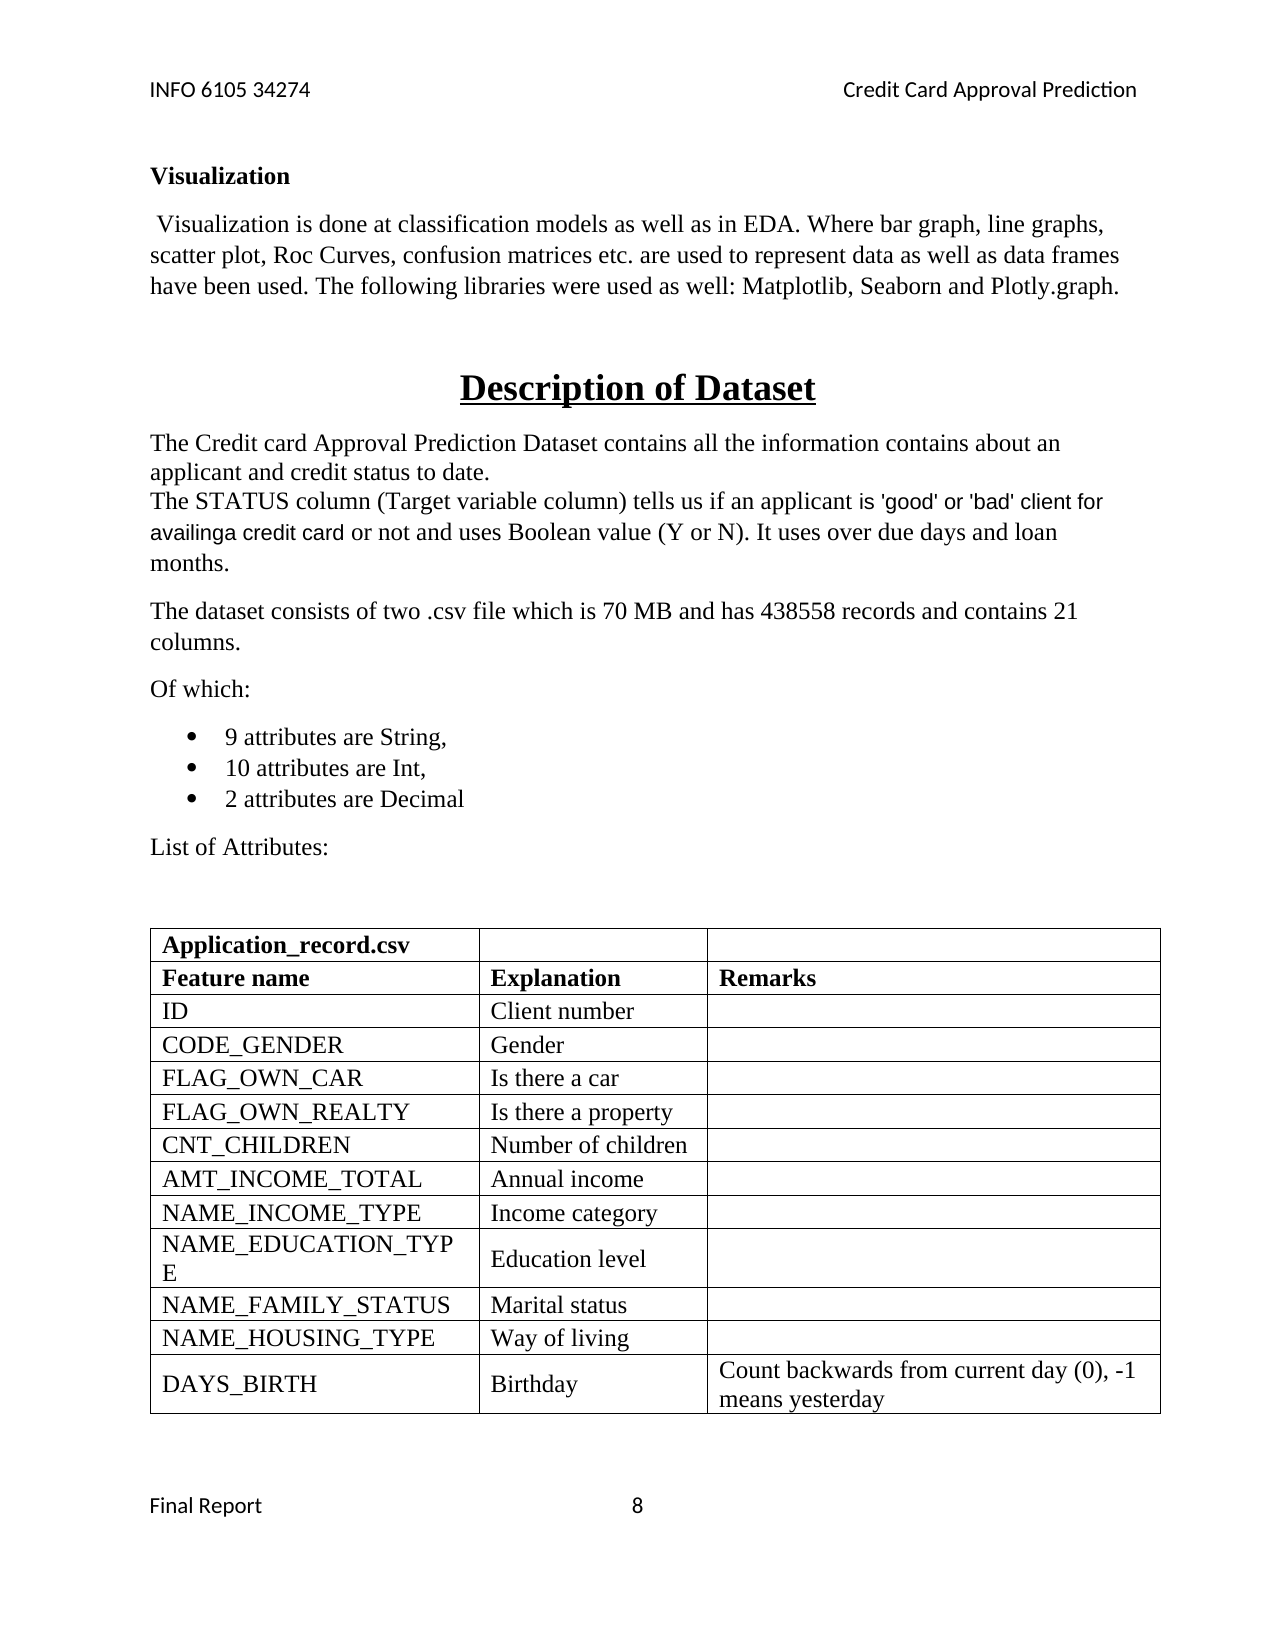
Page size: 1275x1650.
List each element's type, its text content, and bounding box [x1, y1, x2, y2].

table_cell [708, 1229, 1160, 1287]
table_cell Count backwards from current day (0), -1 means yesterday [708, 1355, 1160, 1412]
table_cell Gender [480, 1028, 707, 1061]
table_header [480, 929, 707, 961]
table_cell Education level [480, 1229, 707, 1287]
table_cell AMT_INCOME_TOTAL [151, 1162, 479, 1195]
list 9 attributes are String, [187, 722, 1125, 751]
table_cell [708, 1162, 1160, 1195]
table_cell Remarks [708, 962, 1160, 993]
table_header Application_record.csv [151, 929, 479, 961]
table_cell NAME_FAMILY_STATUS [151, 1288, 479, 1320]
table_cell CNT_CHILDREN [151, 1129, 479, 1161]
table_cell DAYS_BIRTH [151, 1355, 479, 1412]
table_cell Explanation [480, 962, 707, 993]
table_cell Client number [480, 995, 707, 1027]
table_cell [708, 1062, 1160, 1094]
table_cell Number of children [480, 1129, 707, 1161]
table_cell [708, 1288, 1160, 1320]
text Visualization is done at classification models as well as in EDA. Where bar graph, line graphs, scatter plot, Roc Curves, confusion matrices etc. are used to represent data as well as data frames have been used. The following libraries were used as well: Matplotlib, Seaborn and Plotly.graph. [150, 207, 1125, 301]
table_cell [708, 1028, 1160, 1061]
table_cell Is there a property [480, 1095, 707, 1128]
table_cell Way of living [480, 1321, 707, 1354]
table_cell NAME_HOUSING_TYPE [151, 1321, 479, 1354]
table_cell FLAG_OWN_REALTY [151, 1095, 479, 1128]
table_cell CODE_GENDER [151, 1028, 479, 1061]
text Description of Dataset [150, 365, 1125, 408]
table_cell [708, 1095, 1160, 1128]
list 10 attributes are Int, [187, 753, 1125, 782]
table_cell NAME_EDUCATION_TYPE [151, 1229, 479, 1287]
table_cell Is there a car [480, 1062, 707, 1094]
text Of which: [150, 674, 1125, 703]
table_cell FLAG_OWN_CAR [151, 1062, 479, 1094]
table_header [708, 929, 1160, 961]
table_cell Feature name [151, 962, 479, 993]
table_cell Birthday [480, 1355, 707, 1412]
table_cell Annual income [480, 1162, 707, 1195]
table_cell Marital status [480, 1288, 707, 1320]
table_cell NAME_INCOME_TYPE [151, 1196, 479, 1228]
text The Credit card Approval Prediction Dataset contains all the information contains about an applicant and credit status to date. [150, 428, 1125, 486]
table_cell [708, 1321, 1160, 1354]
table_cell ID [151, 995, 479, 1027]
table_cell [708, 1129, 1160, 1161]
table_cell [708, 1196, 1160, 1228]
text The STATUS column (Target variable column) tells us if an applicant is 'good' or 'bad' client for availinga credit card or not and uses Boolean value (Y or N). It uses over due days and loan months. [150, 486, 1125, 577]
text Visualization [150, 159, 1125, 190]
list 2 attributes are Decimal [187, 784, 1125, 813]
text The dataset consists of two .csv file which is 70 MB and has 438558 records and contains 21 columns. [150, 596, 1125, 656]
table_cell Income category [480, 1196, 707, 1228]
text List of Attributes: [150, 832, 1125, 861]
table_cell [708, 995, 1160, 1027]
